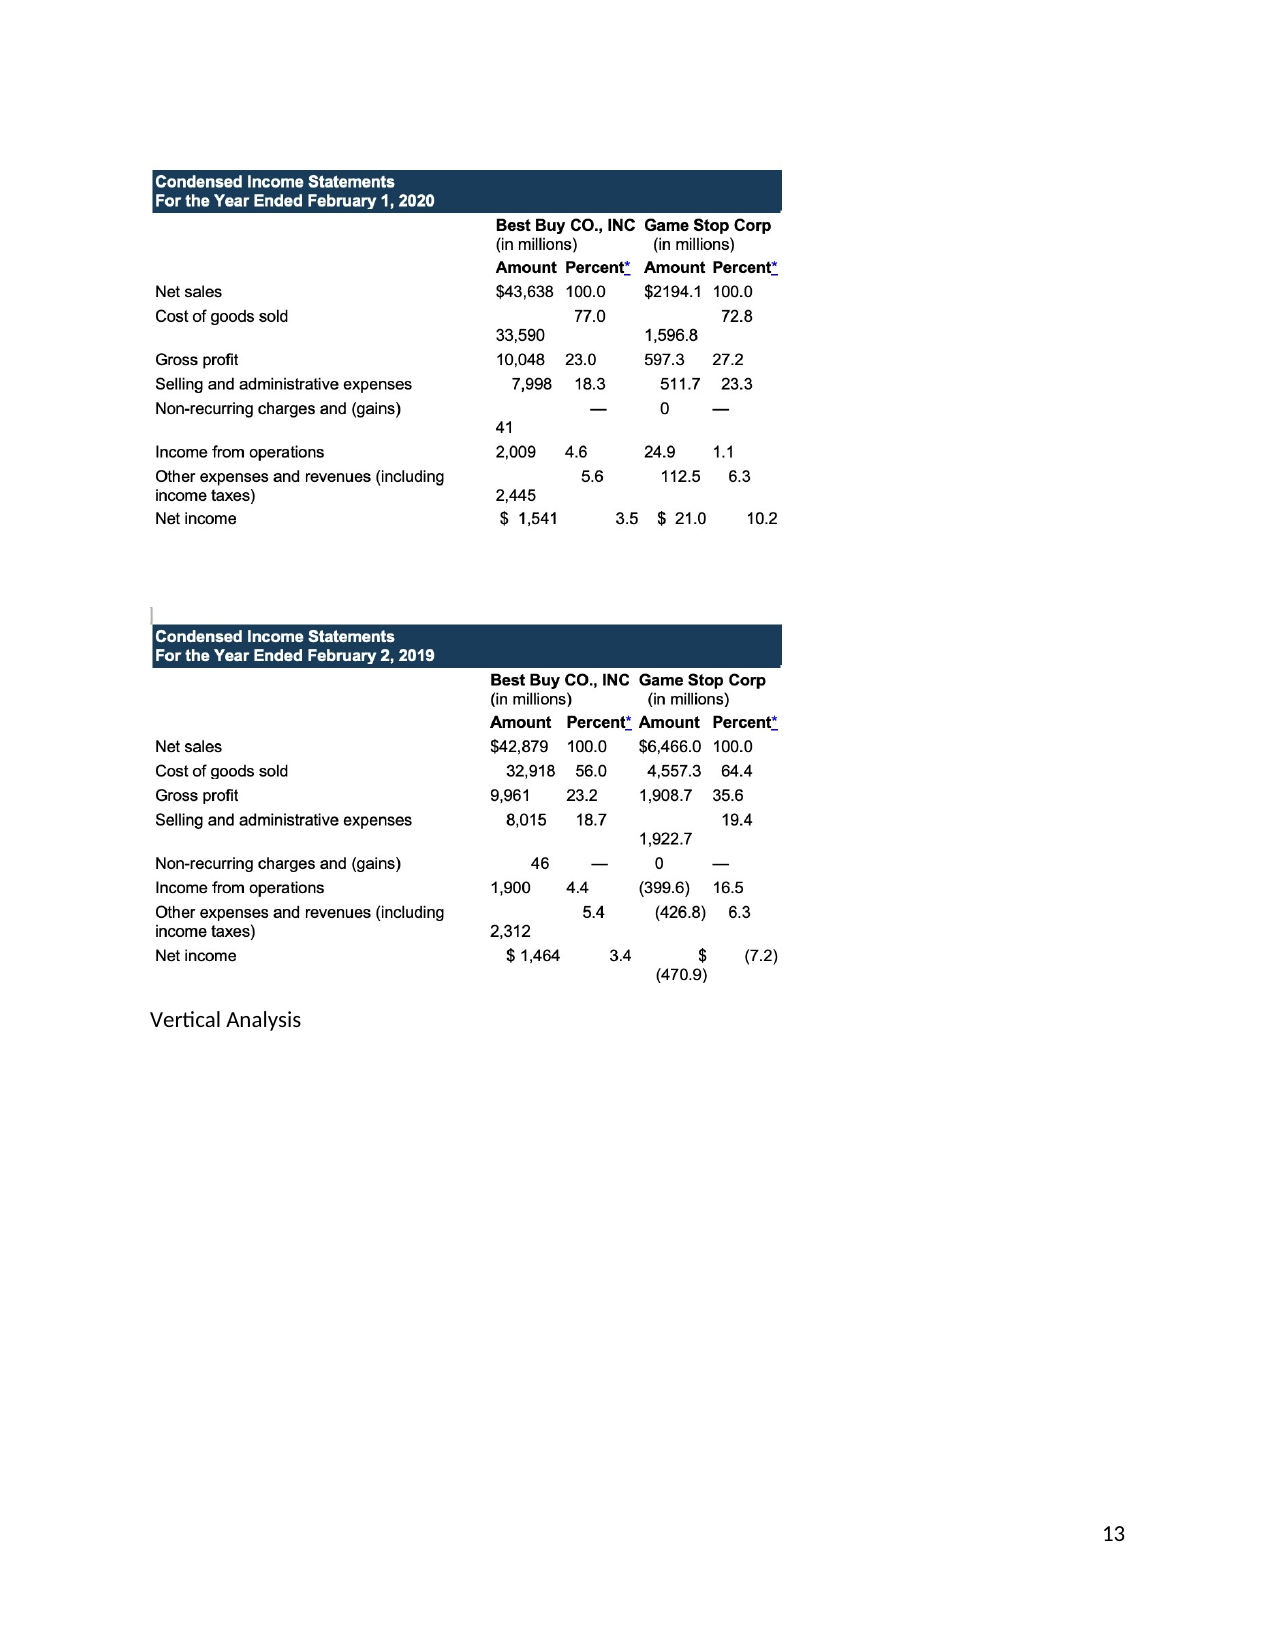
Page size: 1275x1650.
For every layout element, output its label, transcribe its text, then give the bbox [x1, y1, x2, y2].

picture [150, 150, 804, 986]
text Vertical Analysis [150, 1005, 1125, 1033]
